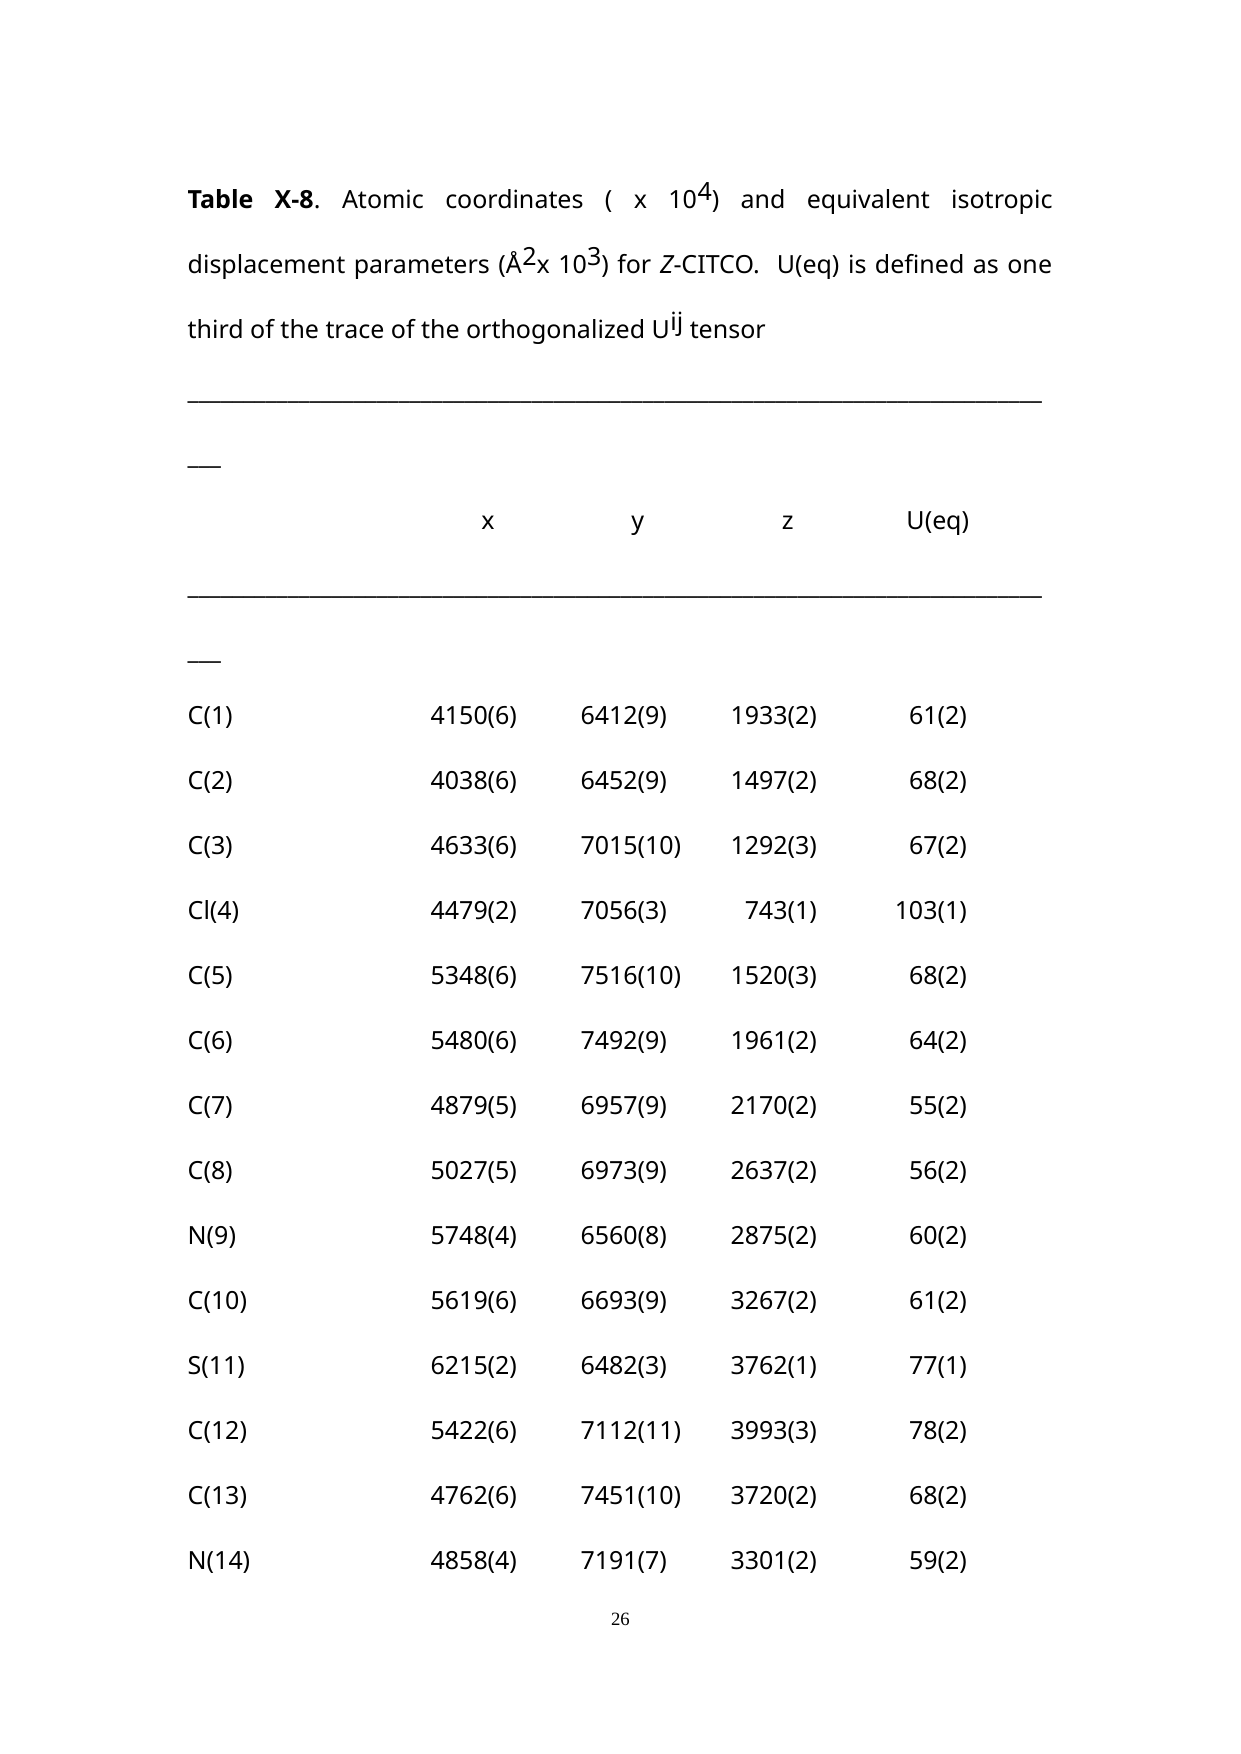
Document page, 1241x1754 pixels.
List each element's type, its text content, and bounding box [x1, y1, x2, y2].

text ________________________________________________________________________________ [187, 552, 1053, 682]
text C(8) 5027(5) 6973(9) 2637(2) 56(2) [187, 1137, 1053, 1202]
text Cl(4) 4479(2) 7056(3) 743(1) 103(1) [187, 877, 1053, 942]
text S(11) 6215(2) 6482(3) 3762(1) 77(1) [187, 1332, 1053, 1397]
text N(9) 5748(4) 6560(8) 2875(2) 60(2) [187, 1202, 1053, 1267]
text C(5) 5348(6) 7516(10) 1520(3) 68(2) [187, 942, 1053, 1007]
text C(12) 5422(6) 7112(11) 3993(3) 78(2) [187, 1397, 1053, 1462]
text C(13) 4762(6) 7451(10) 3720(2) 68(2) [187, 1462, 1053, 1527]
text C(1) 4150(6) 6412(9) 1933(2) 61(2) [187, 682, 1053, 747]
text C(10) 5619(6) 6693(9) 3267(2) 61(2) [187, 1267, 1053, 1332]
text ________________________________________________________________________________ [187, 357, 1053, 487]
text C(6) 5480(6) 7492(9) 1961(2) 64(2) [187, 1007, 1053, 1072]
text Table X-8. Atomic coordinates ( x 104) and equivalent isotropic displacement parameters (Å2x 103) for Z-CITCO. U(eq) is defined as one third of the trace of the orthogonalized Uij tensor [187, 162, 1053, 357]
text x y z U(eq) [187, 487, 1053, 552]
text C(3) 4633(6) 7015(10) 1292(3) 67(2) [187, 812, 1053, 877]
text C(2) 4038(6) 6452(9) 1497(2) 68(2) [187, 747, 1053, 812]
text C(7) 4879(5) 6957(9) 2170(2) 55(2) [187, 1072, 1053, 1137]
text N(14) 4858(4) 7191(7) 3301(2) 59(2) [187, 1527, 1053, 1592]
